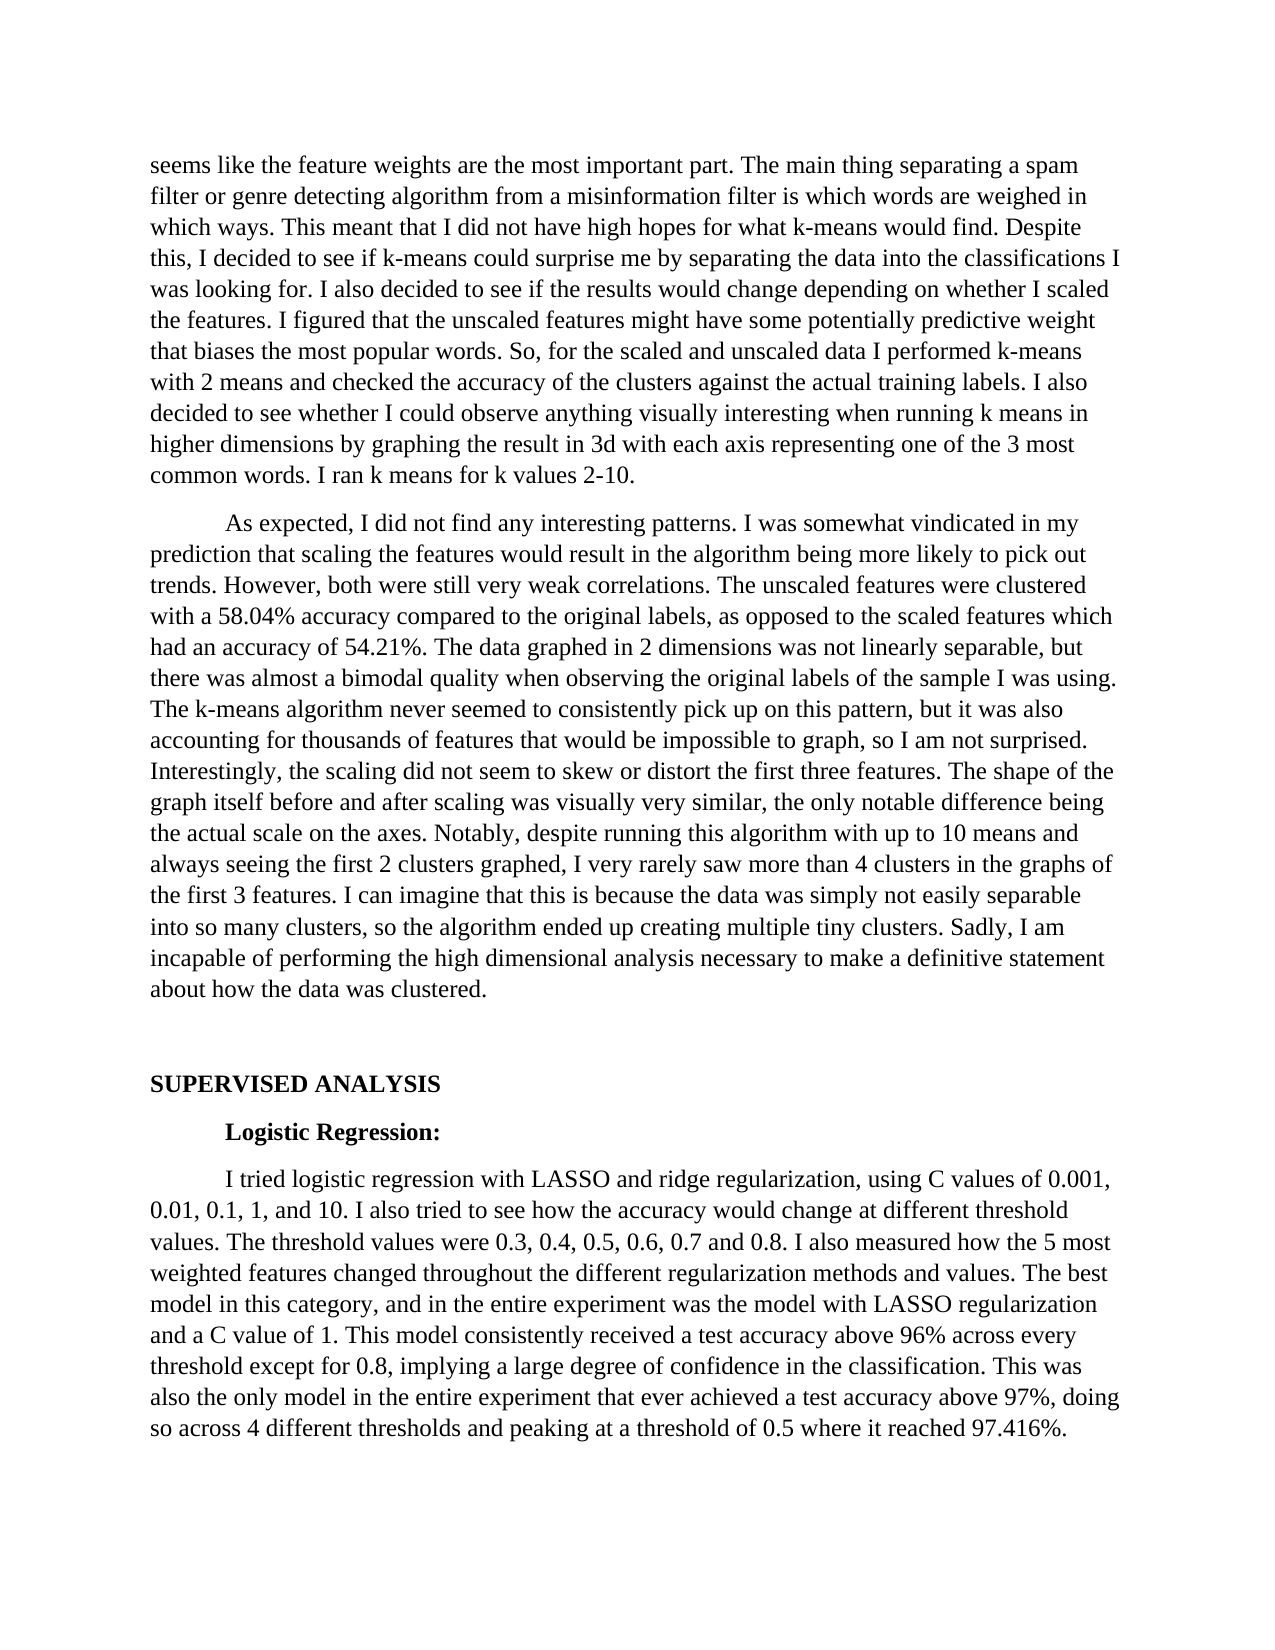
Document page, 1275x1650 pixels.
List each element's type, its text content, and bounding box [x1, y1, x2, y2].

text I tried logistic regression with LASSO and ridge regularization, using C values of 0.001, 0.01, 0.1, 1, and 10. I also tried to see how the accuracy would change at different threshold values. The threshold values were 0.3, 0.4, 0.5, 0.6, 0.7 and 0.8. I also measured how the 5 most weighted features changed throughout the different regularization methods and values. The best model in this category, and in the entire experiment was the model with LASSO regularization and a C value of 1. This model consistently received a test accuracy above 96% across every threshold except for 0.8, implying a large degree of confidence in the classification. This was also the only model in the entire experiment that ever achieved a test accuracy above 97%, doing so across 4 different thresholds and peaking at a threshold of 0.5 where it reached 97.416%. [150, 1164, 1125, 1442]
text As expected, I did not find any interesting patterns. I was somewhat vindicated in my prediction that scaling the features would result in the algorithm being more likely to pick out trends. However, both were still very weak correlations. The unscaled features were clustered with a 58.04% accuracy compared to the original labels, as opposed to the scaled features which had an accuracy of 54.21%. The data graphed in 2 dimensions was not linearly separable, but there was almost a bimodal quality when observing the original labels of the sample I was using. The k-means algorithm never seemed to consistently pick up on this pattern, but it was also accounting for thousands of features that would be impossible to graph, so I am not surprised. Interestingly, the scaling did not seem to skew or distort the first three features. The shape of the graph itself before and after scaling was visually very similar, the only notable difference being the actual scale on the axes. Notably, despite running this algorithm with up to 10 means and always seeing the first 2 clusters graphed, I very rarely saw more than 4 clusters in the graphs of the first 3 features. I can imagine that this is because the data was simply not easily separable into so many clusters, so the algorithm ended up creating multiple tiny clusters. Sadly, I am incapable of performing the high dimensional analysis necessary to make a definitive statement about how the data was clustered. [150, 508, 1125, 1002]
text Logistic Regression: [150, 1117, 1125, 1146]
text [150, 150, 1125, 489]
text SUPERVISED ANALYSIS [150, 1069, 1125, 1098]
